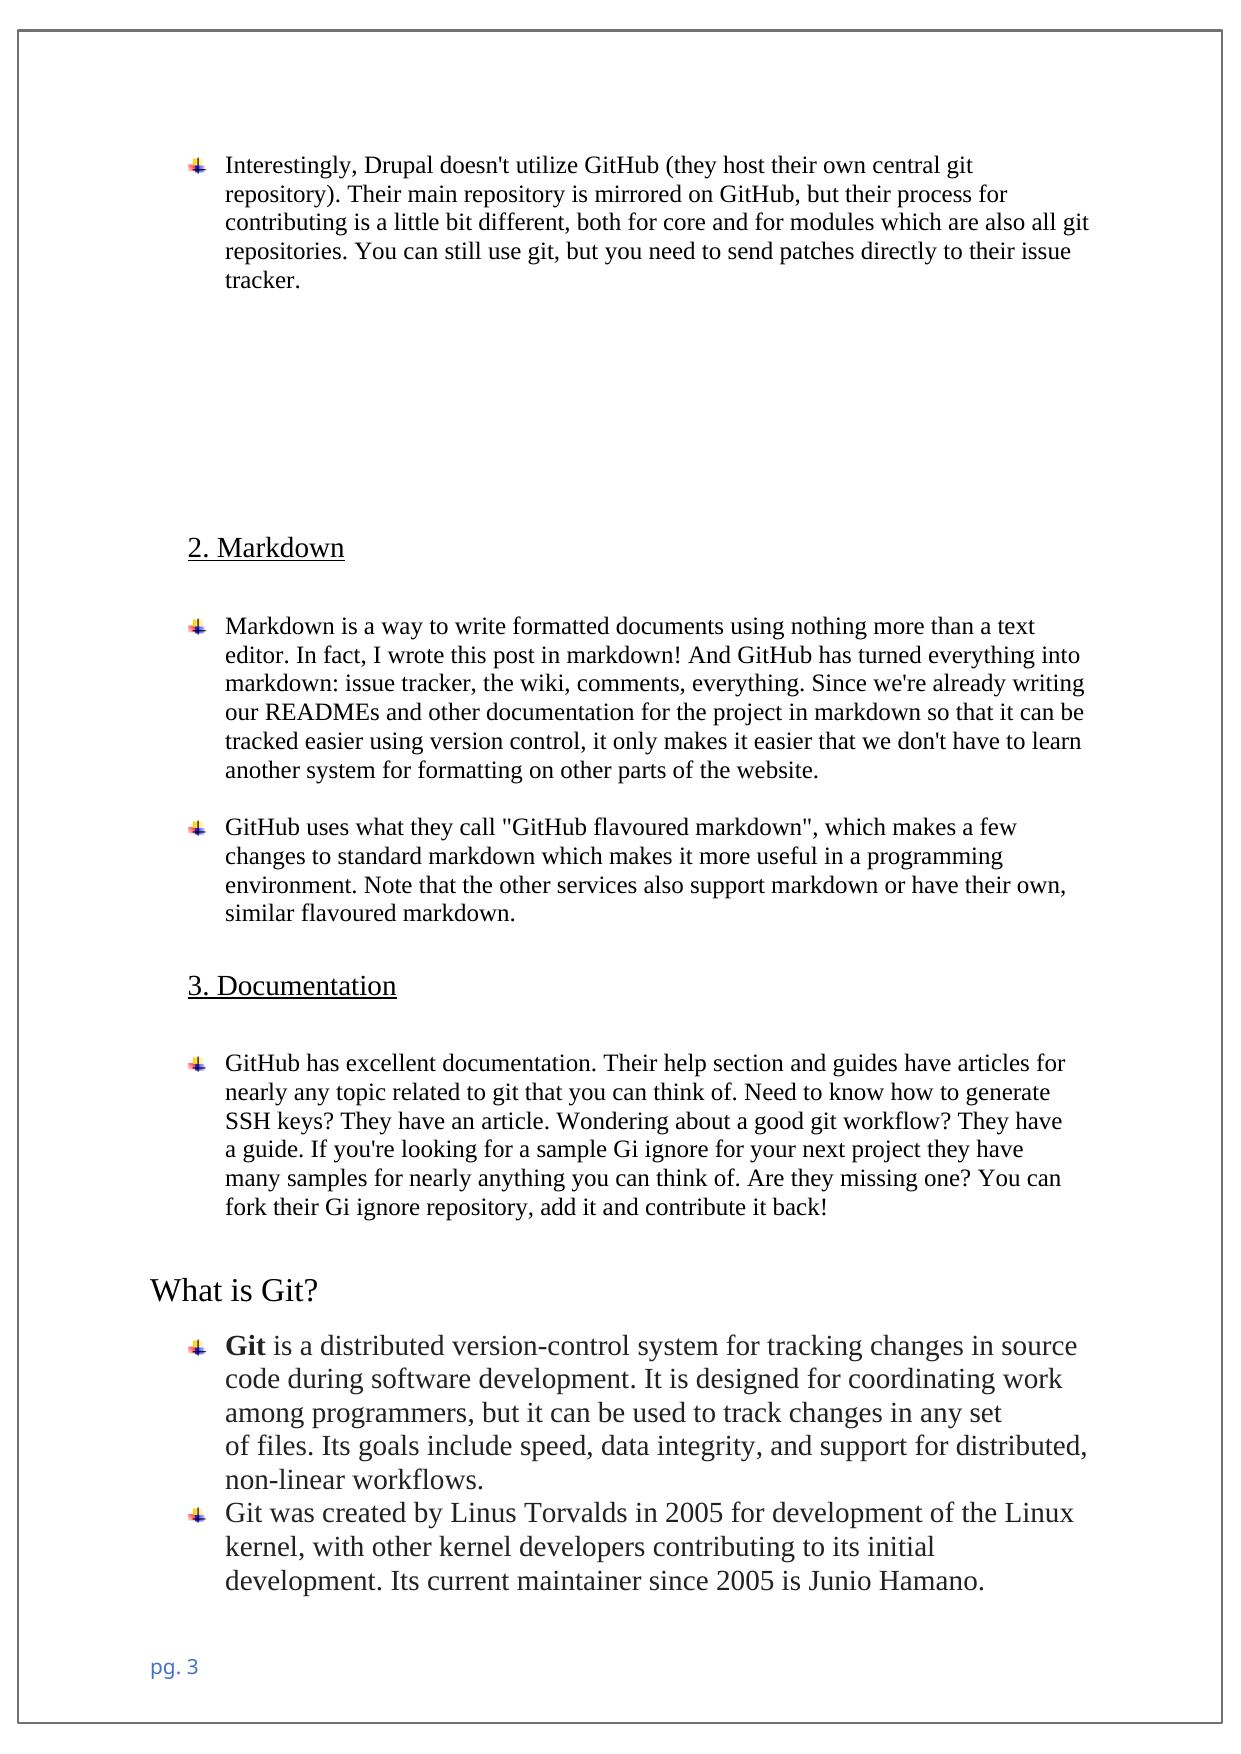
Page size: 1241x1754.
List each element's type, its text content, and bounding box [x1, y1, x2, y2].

picture [188, 617, 206, 635]
picture [188, 1338, 206, 1356]
list GitHub has excellent documentation. Their help section and guides have articles for nearly any topic related to git that you can think of. Need to know how to generate SSH keys? They have an article. Wondering about a good git workflow? They have a guide. If you're looking for a sample Gi ignore for your next project they have many samples for nearly anything you can think of. Are they missing one? You can fork their Gi ignore repository, add it and contribute it back! [187, 1048, 1090, 1221]
picture [188, 819, 206, 836]
list GitHub uses what they call "GitHub flavoured markdown", which makes a few changes to standard markdown which makes it more useful in a programming environment. Note that the other services also support markdown or have their own, similar flavoured markdown. [187, 812, 1090, 927]
picture [188, 1506, 206, 1523]
picture [188, 1055, 206, 1072]
list Interestingly, Drupal doesn't utilize GitHub (they host their own central git repository). Their main repository is mirrored on GitHub, but their process for contributing is a little bit different, both for core and for modules which are also all git repositories. You can still use git, but you need to send patches directly to their issue tracker. [187, 150, 1090, 294]
text What is Git? [150, 1270, 1090, 1308]
text 3. Documentation [187, 968, 1090, 1001]
text 2. Markdown [187, 531, 1090, 564]
list Git is a distributed version-control system for tracking changes in source code during software development. It is designed for coordinating work among programmers, but it can be used to track changes in any set of files. Its goals include speed, data integrity, and support for distributed, non-linear workflows. [187, 1328, 1090, 1496]
picture [188, 156, 206, 174]
list Markdown is a way to write formatted documents using nothing more than a text editor. In fact, I wrote this post in markdown! And GitHub has turned everything into markdown: issue tracker, the wiki, comments, everything. Since we're already writing our READMEs and other documentation for the project in markdown so that it can be tracked easier using version control, it only makes it easier that we don't have to learn another system for formatting on other parts of the website. [187, 611, 1090, 783]
list Git was created by Linus Torvalds in 2005 for development of the Linux kernel, with other kernel developers contributing to its initial development. Its current maintainer since 2005 is Junio Hamano. [187, 1496, 1090, 1596]
